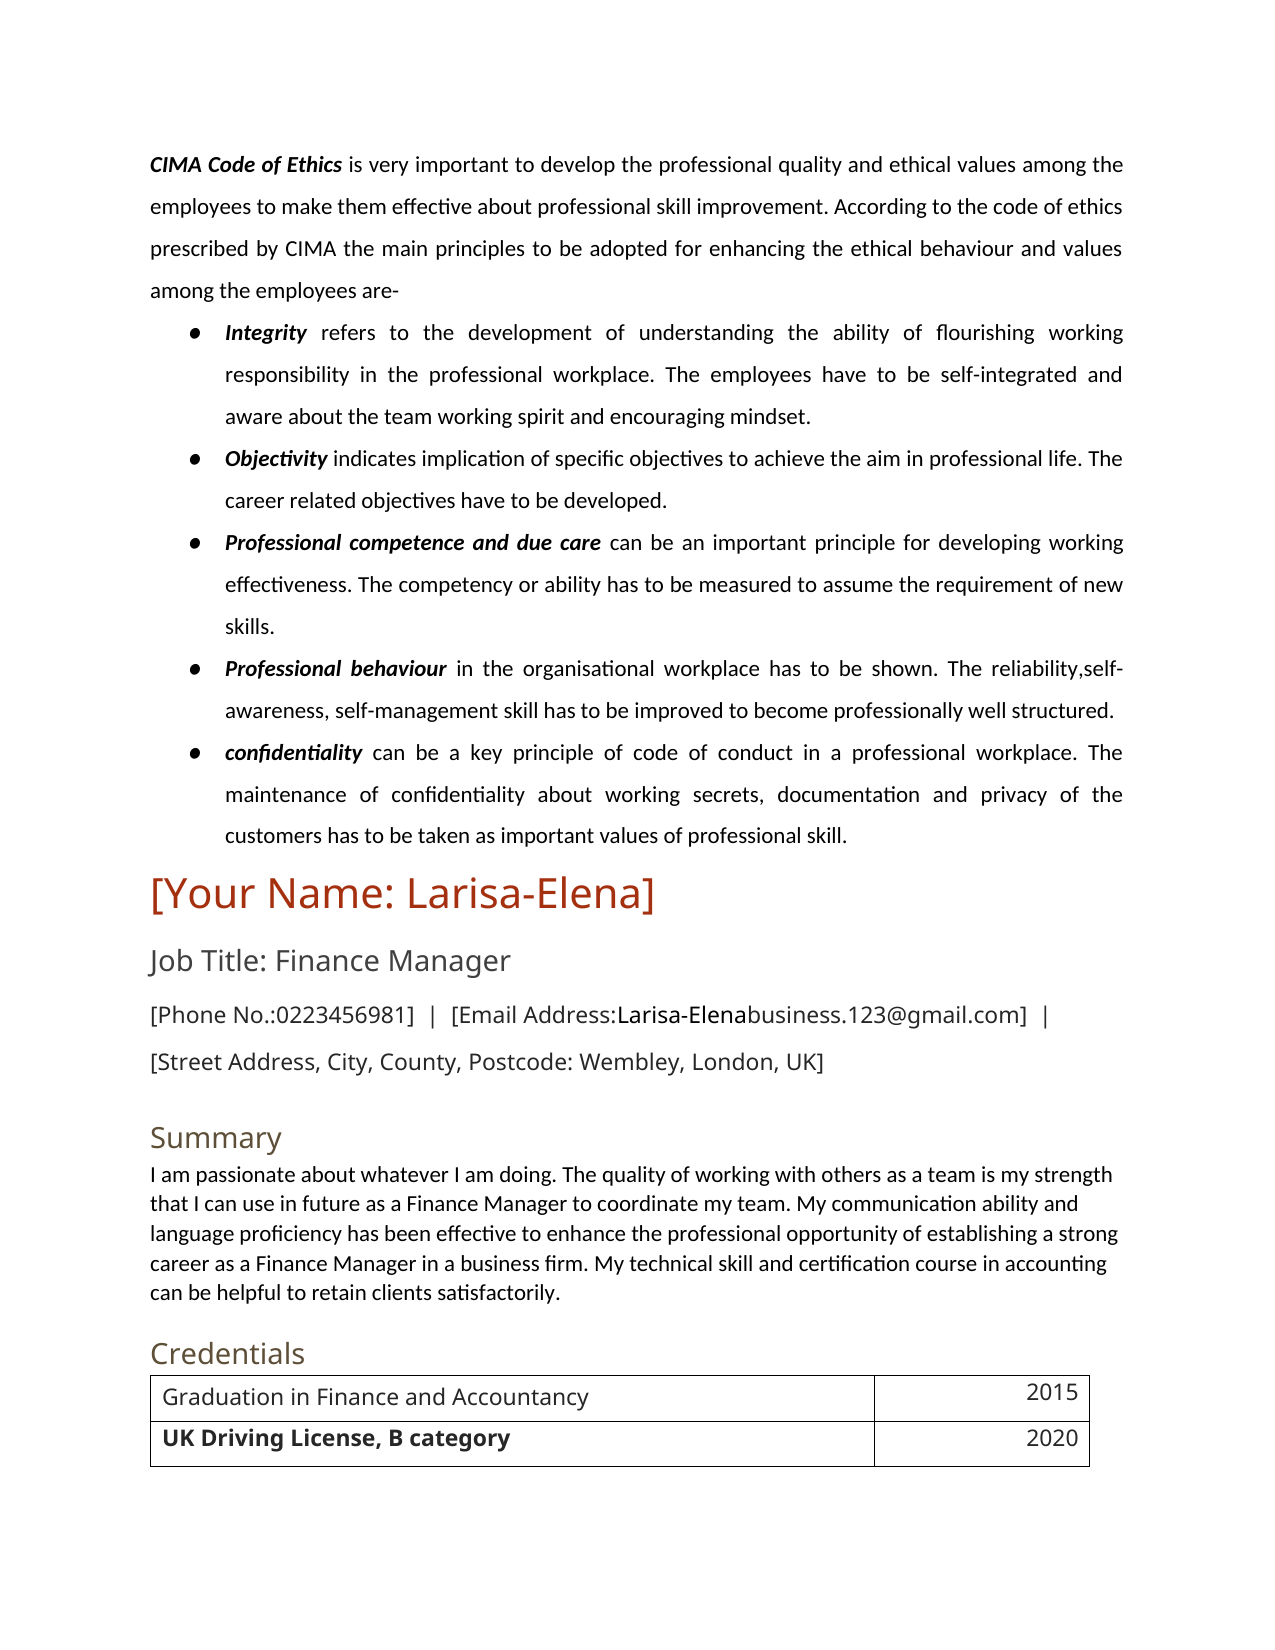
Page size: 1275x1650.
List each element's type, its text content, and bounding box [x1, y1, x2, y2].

list Professional behaviour in the organisational workplace has to be shown. The reliability,self-awareness, self-management skill has to be improved to become professionally well structured. [187, 654, 1125, 724]
list confidentiality can be a key principle of code of conduct in a professional workplace. The maintenance of confidentiality about working secrets, documentation and privacy of the customers has to be taken as important values of professional skill. [187, 738, 1125, 850]
list Professional competence and due care can be an important principle for developing working effectiveness. The competency or ability has to be measured to assume the requirement of new skills. [187, 528, 1125, 640]
text [Your Name: Larisa-Elena] [150, 864, 1125, 920]
text CIMA Code of Ethics is very important to develop the professional quality and ethical values among the employees to make them effective about professional skill improvement. According to the code of ethics prescribed by CIMA the main principles to be adopted for enhancing the ethical behaviour and values among the employees are- [150, 150, 1125, 304]
subtitle Credentials [150, 1333, 1125, 1373]
table_cell UK Driving License, B category [151, 1422, 874, 1466]
subtitle Summary [150, 1118, 1125, 1157]
text Job Title: Finance Manager [150, 940, 1125, 980]
table_header 2015 [875, 1376, 1089, 1421]
text [Phone No.:0223456981] | [Email Address:Larisa-Elenabusiness.123@gmail.com] | [Street Address, City, County, Postcode: Wembley, London, UK] [150, 999, 1125, 1077]
table_cell 2020 [875, 1422, 1089, 1466]
text I am passionate about whatever I am doing. The quality of working with others as a team is my strength that I can use in future as a Finance Manager to coordinate my team. My communication ability and language proficiency has been effective to enhance the professional opportunity of establishing a strong career as a Finance Manager in a business firm. My technical skill and certification course in accounting can be helpful to retain clients satisfactorily. [150, 1160, 1125, 1307]
list Integrity refers to the development of understanding the ability of flourishing working responsibility in the professional workplace. The employees have to be self-integrated and aware about the team working spirit and encouraging mindset. [187, 318, 1125, 430]
list Objectivity indicates implication of specific objectives to achieve the aim in professional life. The career related objectives have to be developed. [187, 444, 1125, 514]
table_header Graduation in Finance and Accountancy [151, 1376, 874, 1421]
